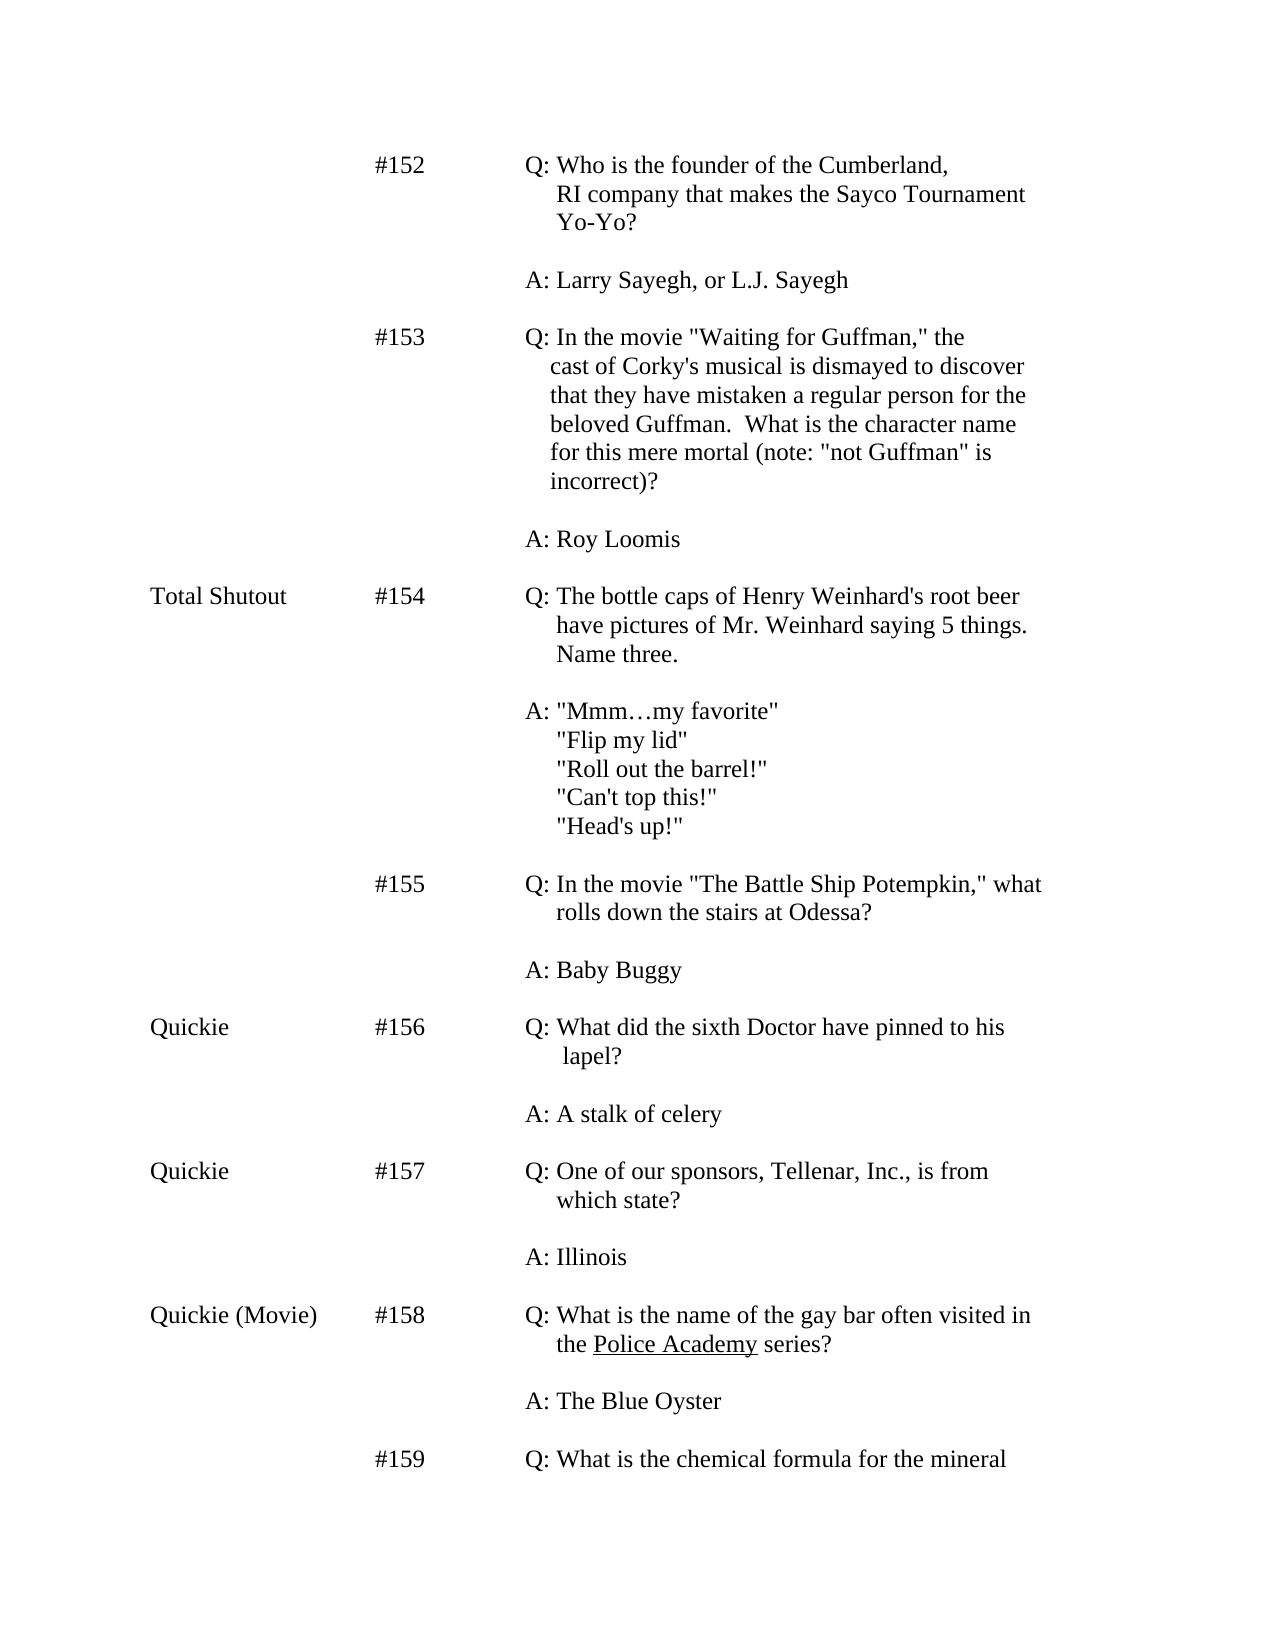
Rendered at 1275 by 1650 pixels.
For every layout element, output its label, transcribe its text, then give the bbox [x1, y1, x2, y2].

text "Flip my lid" [150, 725, 1125, 754]
text "Can't top this!" [150, 782, 1125, 811]
text "Roll out the barrel!" [150, 754, 1125, 782]
text incorrect)? [150, 466, 1125, 495]
text A: The Blue Oyster [150, 1386, 1125, 1415]
text A: Baby Buggy [150, 955, 1125, 984]
text A: A stalk of celery [150, 1099, 1125, 1127]
text #155 Q: In the movie "The Battle Ship Potempkin," what [150, 869, 1125, 897]
text lapel? [150, 1041, 1125, 1070]
text which state? [150, 1185, 1125, 1214]
text Total Shutout #154 Q: The bottle caps of Henry Weinhard's root beer [150, 581, 1125, 610]
text #152 Q: Who is the founder of the Cumberland, [150, 150, 1125, 179]
text #153 Q: In the movie "Waiting for Guffman," the [150, 322, 1125, 351]
text Quickie #156 Q: What did the sixth Doctor have pinned to his [150, 1012, 1125, 1041]
text Name three. [150, 639, 1125, 667]
text A: Larry Sayegh, or L.J. Sayegh [150, 265, 1125, 294]
text the Police Academy series? [150, 1329, 1125, 1357]
text cast of Corky's musical is dismayed to discover [150, 351, 1125, 380]
text have pictures of Mr. Weinhard saying 5 things. [150, 610, 1125, 639]
text #159 Q: What is the chemical formula for the mineral [150, 1444, 1125, 1472]
text "Head's up!" [150, 811, 1125, 840]
text that they have mistaken a regular person for the [150, 380, 1125, 409]
text for this mere mortal (note: "not Guffman" is [150, 437, 1125, 466]
text A: "Mmm…my favorite" [150, 696, 1125, 725]
text Quickie (Movie) #158 Q: What is the name of the gay bar often visited in [150, 1300, 1125, 1329]
text beloved Guffman. What is the character name [150, 409, 1125, 437]
text Quickie #157 Q: One of our sponsors, Tellenar, Inc., is from [150, 1156, 1125, 1185]
text A: Roy Loomis [150, 524, 1125, 552]
text rolls down the stairs at Odessa? [150, 897, 1125, 926]
text RI company that makes the Sayco Tournament [150, 179, 1125, 207]
text Yo-Yo? [150, 207, 1125, 236]
text A: Illinois [150, 1242, 1125, 1271]
